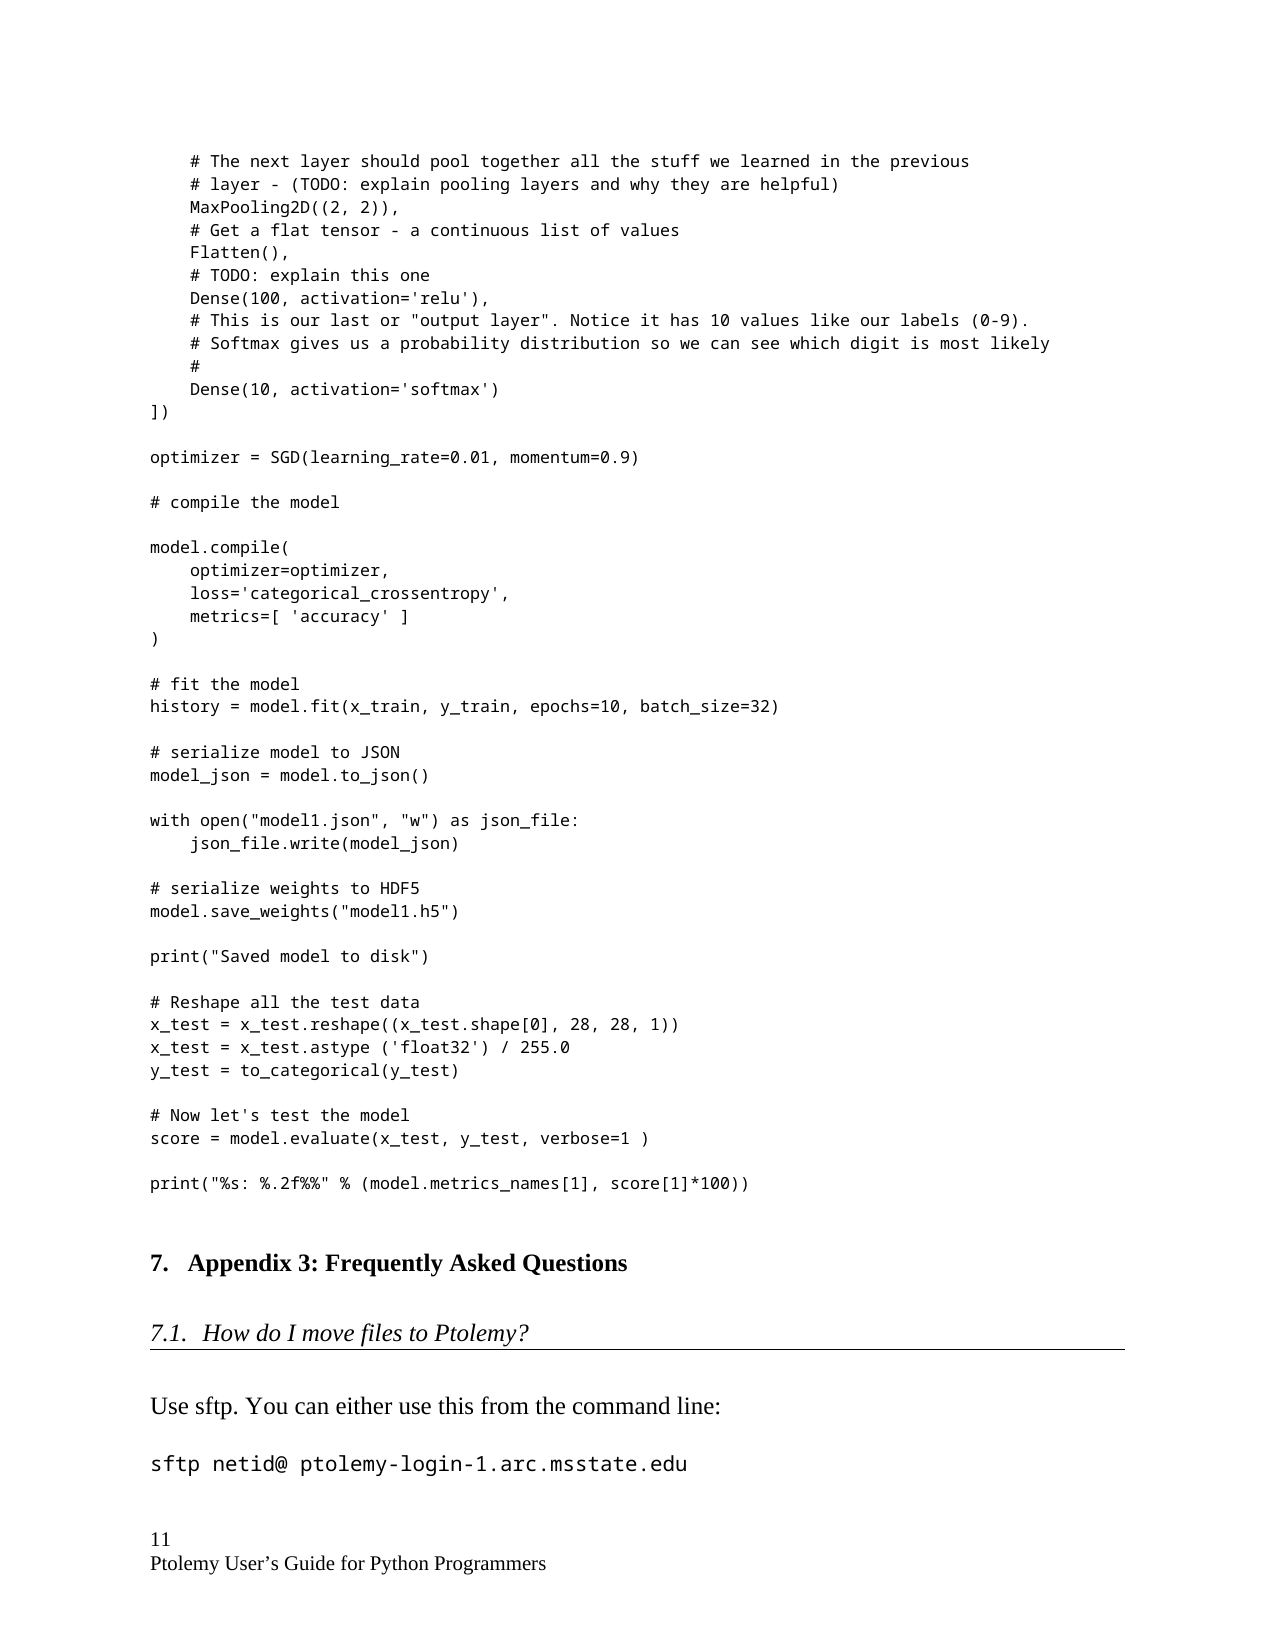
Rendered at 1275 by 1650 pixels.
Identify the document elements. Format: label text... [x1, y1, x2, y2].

text # Softmax gives us a probability distribution so we can see which digit is most likely [150, 332, 1125, 354]
text Dense(100, activation='relu'), [150, 286, 1125, 309]
text y_test = to_categorical(y_test) [150, 1058, 1125, 1081]
text optimizer=optimizer, [150, 559, 1125, 581]
subtitle Appendix 3: Frequently Asked Questions [150, 1248, 1125, 1277]
text MaxPooling2D((2, 2)), [150, 195, 1125, 218]
text sftp netid@ ptolemy-login-1.arc.msstate.edu [150, 1449, 1125, 1477]
text optimizer = SGD(learning_rate=0.01, momentum=0.9) [150, 445, 1125, 468]
text ) [150, 627, 1125, 649]
text # compile the model [150, 491, 1125, 513]
text metrics=[ 'accuracy' ] [150, 604, 1125, 627]
subtitle How do I move files to Ptolemy? [150, 1318, 1125, 1349]
text # layer - (TODO: explain pooling layers and why they are helpful) [150, 173, 1125, 195]
text with open("model1.json", "w") as json_file: [150, 808, 1125, 831]
text # fit the model [150, 672, 1125, 695]
text json_file.write(model_json) [150, 831, 1125, 854]
text # serialize weights to HDF5 [150, 877, 1125, 899]
text # Get a flat tensor - a continuous list of values [150, 218, 1125, 241]
text print("Saved model to disk") [150, 945, 1125, 967]
text # This is our last or "output layer". Notice it has 10 values like our labels (0-9). [150, 309, 1125, 332]
text x_test = x_test.reshape((x_test.shape[0], 28, 28, 1)) [150, 1013, 1125, 1036]
text Dense(10, activation='softmax') [150, 377, 1125, 400]
text # Reshape all the test data [150, 990, 1125, 1013]
text loss='categorical_crossentropy', [150, 581, 1125, 604]
text print("%s: %.2f%%" % (model.metrics_names[1], score[1]*100)) [150, 1172, 1125, 1194]
text ]) [150, 400, 1125, 422]
text # The next layer should pool together all the stuff we learned in the previous [150, 150, 1125, 173]
text # Now let's test the model [150, 1104, 1125, 1126]
text model.save_weights("model1.h5") [150, 899, 1125, 922]
text model.compile( [150, 536, 1125, 559]
text score = model.evaluate(x_test, y_test, verbose=1 ) [150, 1126, 1125, 1149]
text # TODO: explain this one [150, 263, 1125, 286]
text Use sftp. You can either use this from the command line: [150, 1391, 1125, 1420]
text # serialize model to JSON [150, 740, 1125, 763]
text # [150, 354, 1125, 377]
text x_test = x_test.astype ('float32') / 255.0 [150, 1036, 1125, 1058]
text model_json = model.to_json() [150, 763, 1125, 786]
text Flatten(), [150, 241, 1125, 263]
text history = model.fit(x_train, y_train, epochs=10, batch_size=32) [150, 695, 1125, 718]
